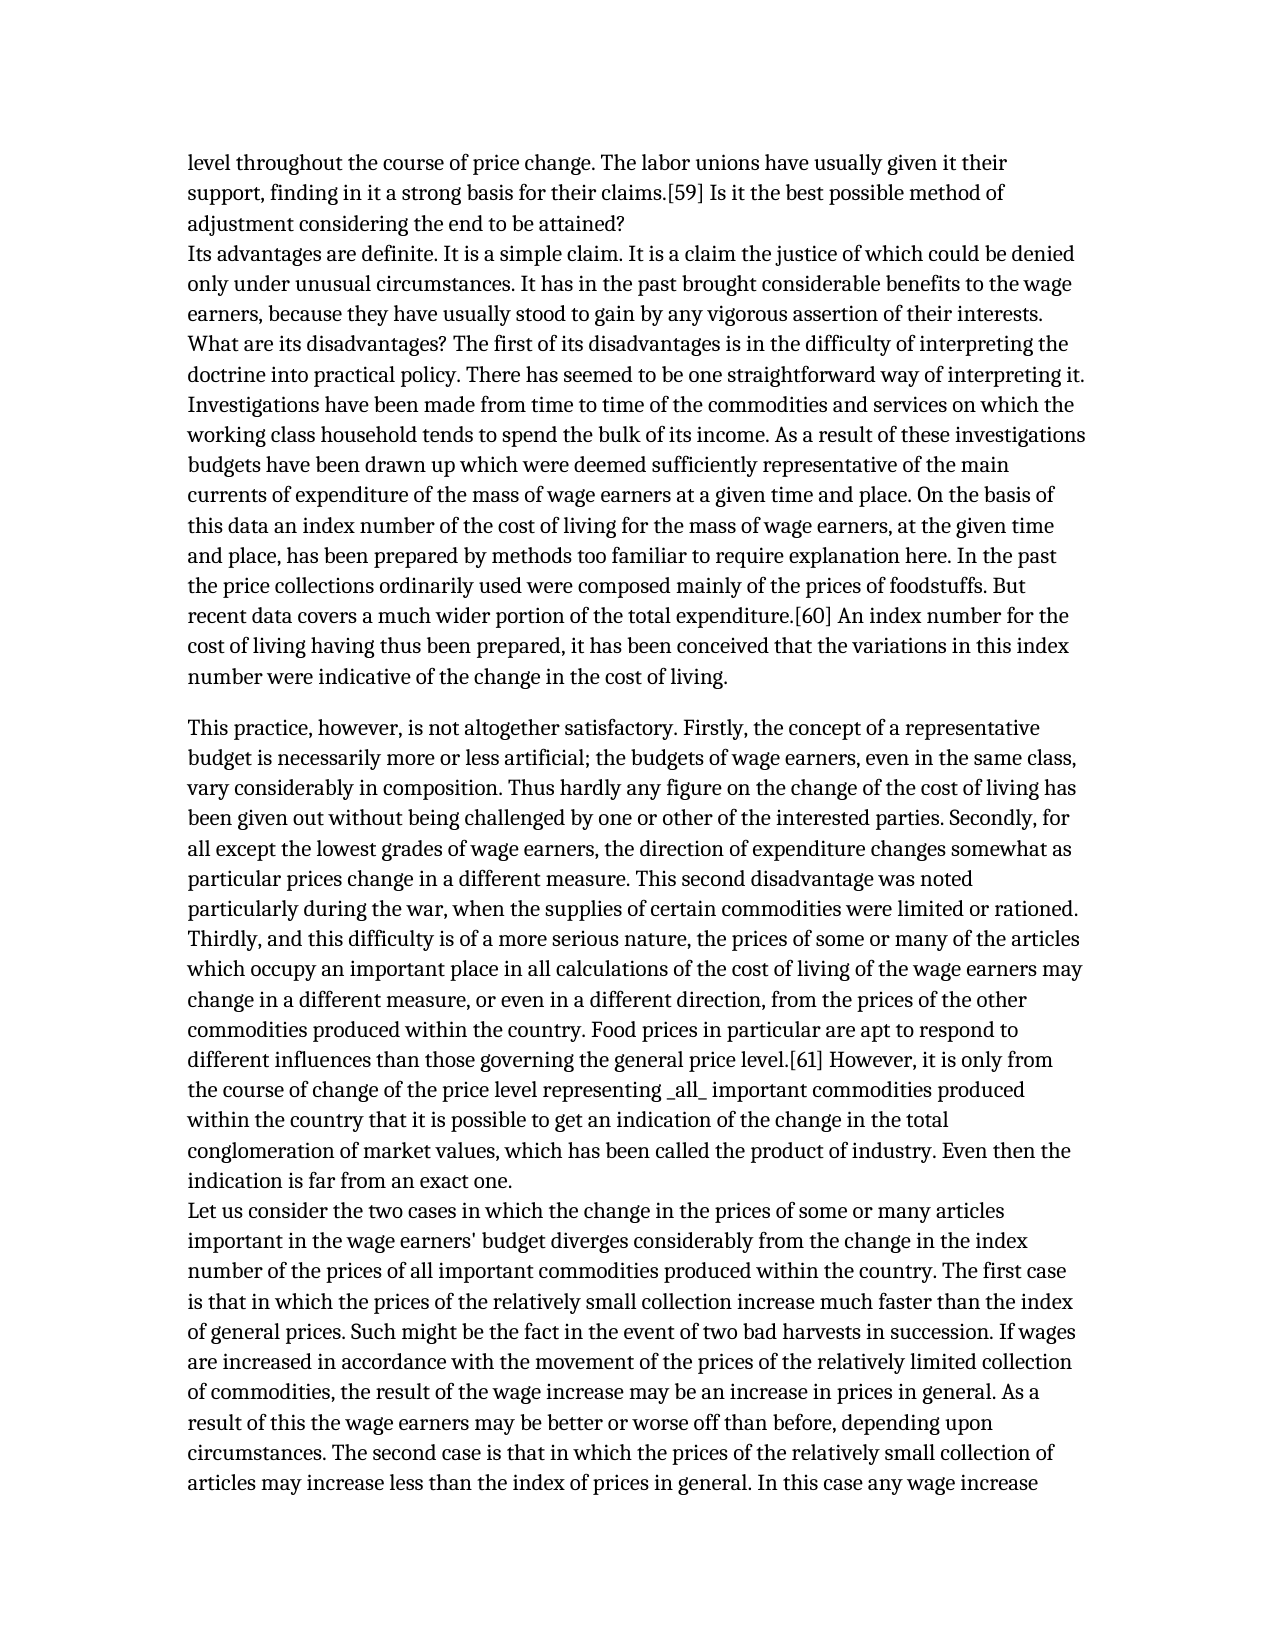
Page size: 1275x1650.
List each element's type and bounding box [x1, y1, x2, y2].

text [187, 714, 1087, 1496]
text [187, 150, 1087, 690]
